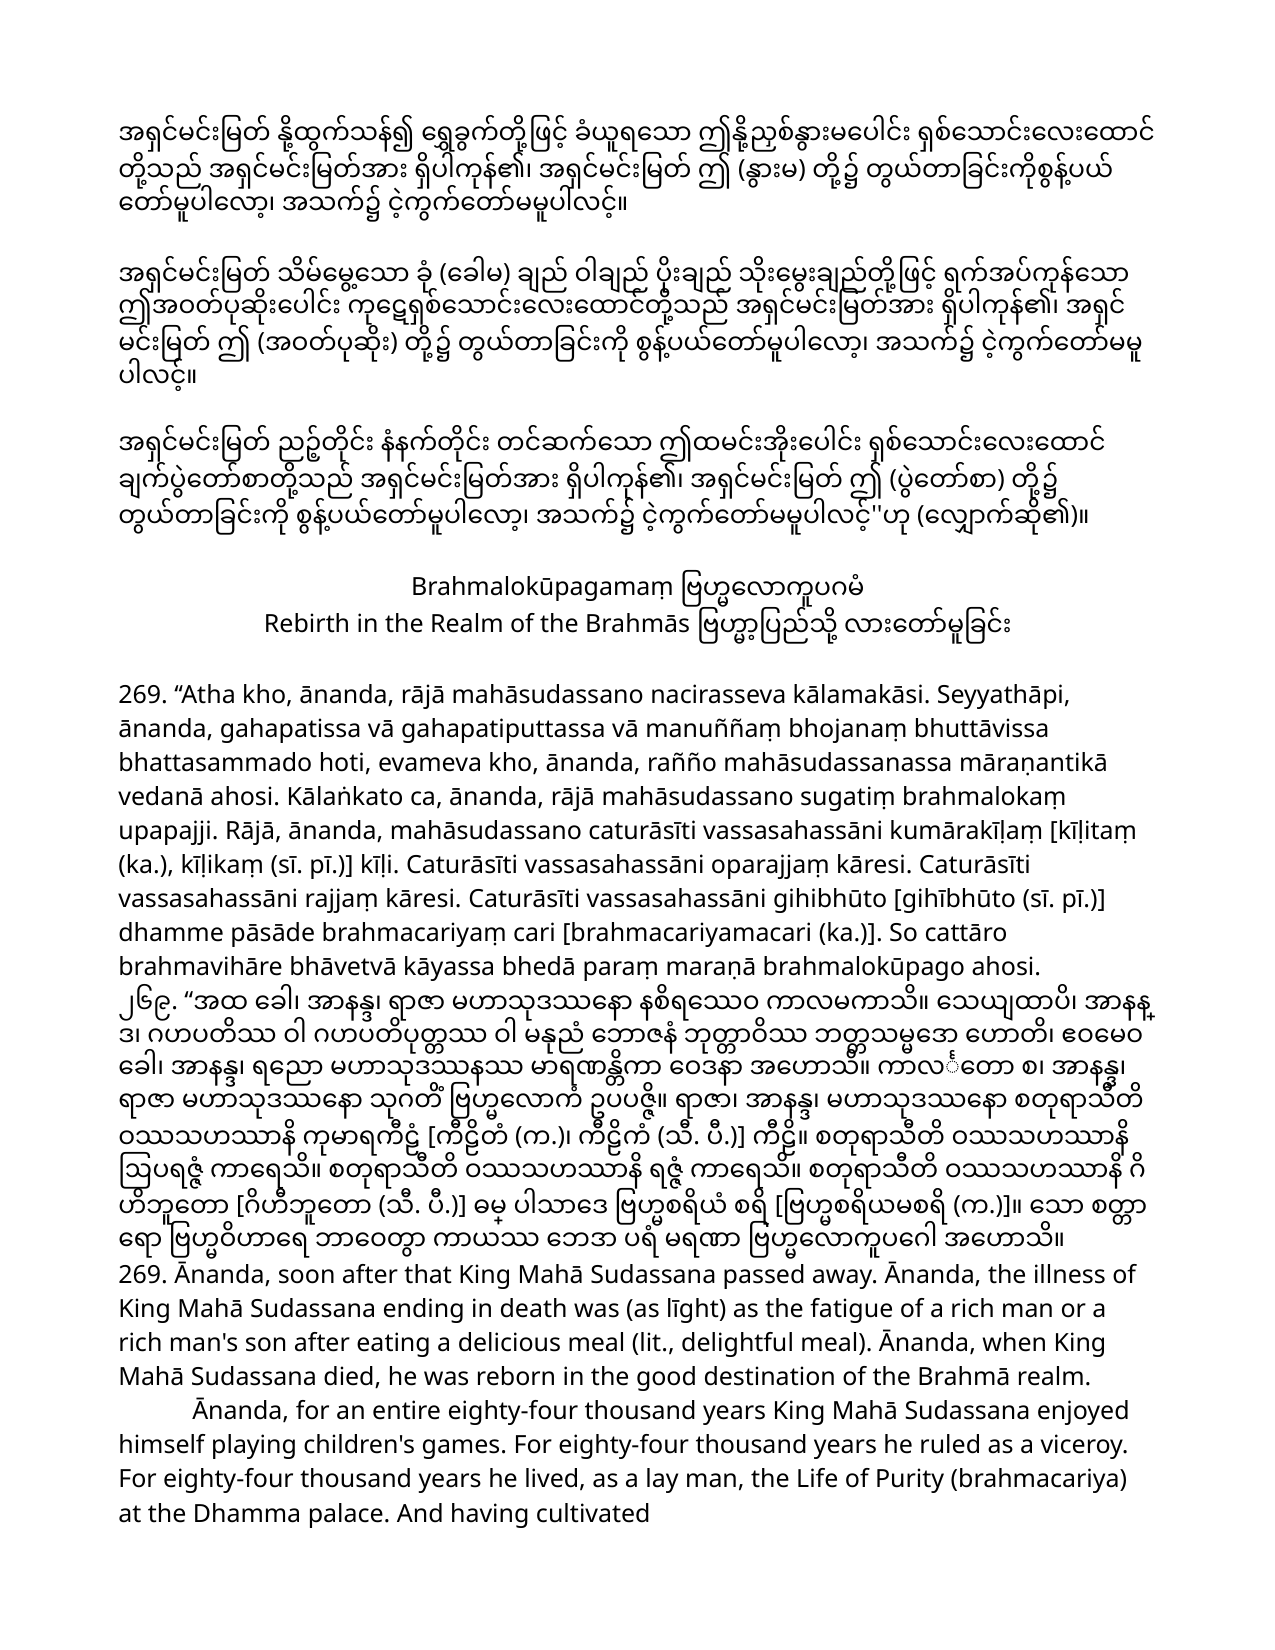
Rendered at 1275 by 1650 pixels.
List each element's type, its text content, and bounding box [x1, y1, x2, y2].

text အရှင်မင်းမြတ် နို့ထွက်သန်၍ ရွှေခွက်တို့ဖြင့် ခံယူရသော ဤနို့ညှစ်နွားမပေါင်း ရှစ်သောင်းလေးထောင်တို့သည် အရှင်မင်းမြတ်အား ရှိပါကုန်၏၊ အရှင်မင်းမြတ် ဤ (နွားမ) တို့၌ တွယ်တာခြင်းကိုစွန့်ပယ်တော်မူပါလော့၊ အသက်၌ ငဲ့ကွက်တော်မမူပါလင့်။ [118, 118, 1157, 220]
text ၂၆၉. ‘‘အထ ခေါ၊ အာနန္ဒ၊ ရာဇာ မဟာသုဒဿနော နစိရဿေဝ ကာလမကာသိ။ သေယျထာပိ၊ အာနန္ဒ၊ ဂဟပတိဿ ဝါ ဂဟပတိပုတ္တဿ ဝါ မနုညံ ဘောဇနံ ဘုတ္တာဝိဿ ဘတ္တသမ္မဒော ဟောတိ၊ ဧဝမေဝ ခေါ၊ အာနန္ဒ၊ ရညော မဟာသုဒဿနဿ မာရဏန္တိကာ ဝေဒနာ အဟောသိ။ ကာလင်္ကတော စ၊ အာနန္ဒ၊ ရာဇာ မဟာသုဒဿနော သုဂတိံ ဗြဟ္မလောကံ ဥပပဇ္ဇိ။ ရာဇာ၊ အာနန္ဒ၊ မဟာသုဒဿနော စတုရာသီတိ ဝဿသဟဿာနိ ကုမာရကီဠံ [ကီဠိတံ (က.)၊ ကီဠိကံ (သီ. ပီ.)] ကီဠိ။ စတုရာသီတိ ဝဿသဟဿာနိ ဩပရဇ္ဇံ ကာရေသိ။ စတုရာသီတိ ဝဿသဟဿာနိ ရဇ္ဇံ ကာရေသိ။ စတုရာသီတိ ဝဿသဟဿာနိ ဂိဟိဘူတော [ဂိဟီဘူတော (သီ. ပီ.)] ဓမ္မေ ပါသာဒေ ဗြဟ္မစရိယံ စရိ [ဗြဟ္မစရိယမစရိ (က.)]။ သော စတ္တာရော ဗြဟ္မဝိဟာရေ ဘာဝေတွာ ကာယဿ ဘေဒာ ပရံ မရဏာ ဗြဟ္မလောကူပဂေါ အဟောသိ။ [118, 983, 1157, 1257]
text အရှင်မင်းမြတ် သိမ်မွေ့သော ခုံ (ခေါမ) ချည် ဝါချည် ပိုးချည် သိုးမွေးချည်တို့ဖြင့် ရက်အပ်ကုန်သောဤအဝတ်ပုဆိုးပေါင်း ကုဋေရှစ်သောင်းလေးထောင်တို့သည် အရှင်မင်းမြတ်အား ရှိပါကုန်၏၊ အရှင်မင်းမြတ် ဤ (အဝတ်ပုဆိုး) တို့၌ တွယ်တာခြင်းကို စွန့်ပယ်တော်မူပါလော့၊ အသက်၌ ငဲ့ကွက်တော်မမူပါလင့်။ [118, 254, 1157, 393]
text 269. Ānanda, soon after that King Mahā Sudassana passed away. Ānanda, the illness of King Mahā Sudassana ending in death was (as līght) as the fatigue of a rich man or a rich man's son after eating a delicious meal (lit., delightful meal). Ānanda, when King Mahā Sudassana died, he was reborn in the good destination of the Brahmā realm. [118, 1257, 1157, 1393]
text Rebirth in the Realm of the Brahmās ဗြဟ္မာ့ပြည်သို့ လားတော်မူခြင်း [118, 605, 1157, 642]
text 269. ‘‘Atha kho, ānanda, rājā mahāsudassano nacirasseva kālamakāsi. Seyyathāpi, ānanda, gahapatissa vā gahapatiputtassa vā manuññaṃ bhojanaṃ bhuttāvissa bhattasammado hoti, evameva kho, ānanda, rañño mahāsudassanassa māraṇantikā vedanā ahosi. Kālaṅkato ca, ānanda, rājā mahāsudassano sugatiṃ brahmalokaṃ upapajji. Rājā, ānanda, mahāsudassano caturāsīti vassasahassāni kumārakīḷaṃ [kīḷitaṃ (ka.), kīḷikaṃ (sī. pī.)] kīḷi. Caturāsīti vassasahassāni oparajjaṃ kāresi. Caturāsīti vassasahassāni rajjaṃ kāresi. Caturāsīti vassasahassāni gihibhūto [gihībhūto (sī. pī.)] dhamme pāsāde brahmacariyaṃ cari [brahmacariyamacari (ka.)]. So cattāro brahmavihāre bhāvetvā kāyassa bhedā paraṃ maraṇā brahmalokūpago ahosi. [118, 676, 1157, 983]
text အရှင်မင်းမြတ် ညဉ့်တိုင်း နံနက်တိုင်း တင်ဆက်သော ဤထမင်းအိုးပေါင်း ရှစ်သောင်းလေးထောင် ချက်ပွဲတော်စာတို့သည် အရှင်မင်းမြတ်အား ရှိပါကုန်၏၊ အရှင်မင်းမြတ် ဤ (ပွဲတော်စာ) တို့၌ တွယ်တာခြင်းကို စွန့်ပယ်တော်မူပါလော့၊ အသက်၌ ငဲ့ကွက်တော်မမူပါလင့်''ဟု (လျှောက်ဆို၏)။ [118, 428, 1157, 534]
text Ānanda, for an entire eighty-four thousand years King Mahā Sudassana enjoyed himself playing children's games. For eighty-four thousand years he ruled as a viceroy. For eighty-four thousand years he lived, as a lay man, the Life of Purity (brahmacariya) at the Dhamma palace. And having cultivated [118, 1393, 1157, 1529]
text Brahmalokūpagamaṃ ဗြဟ္မလောကူပဂမံ [118, 568, 1157, 605]
